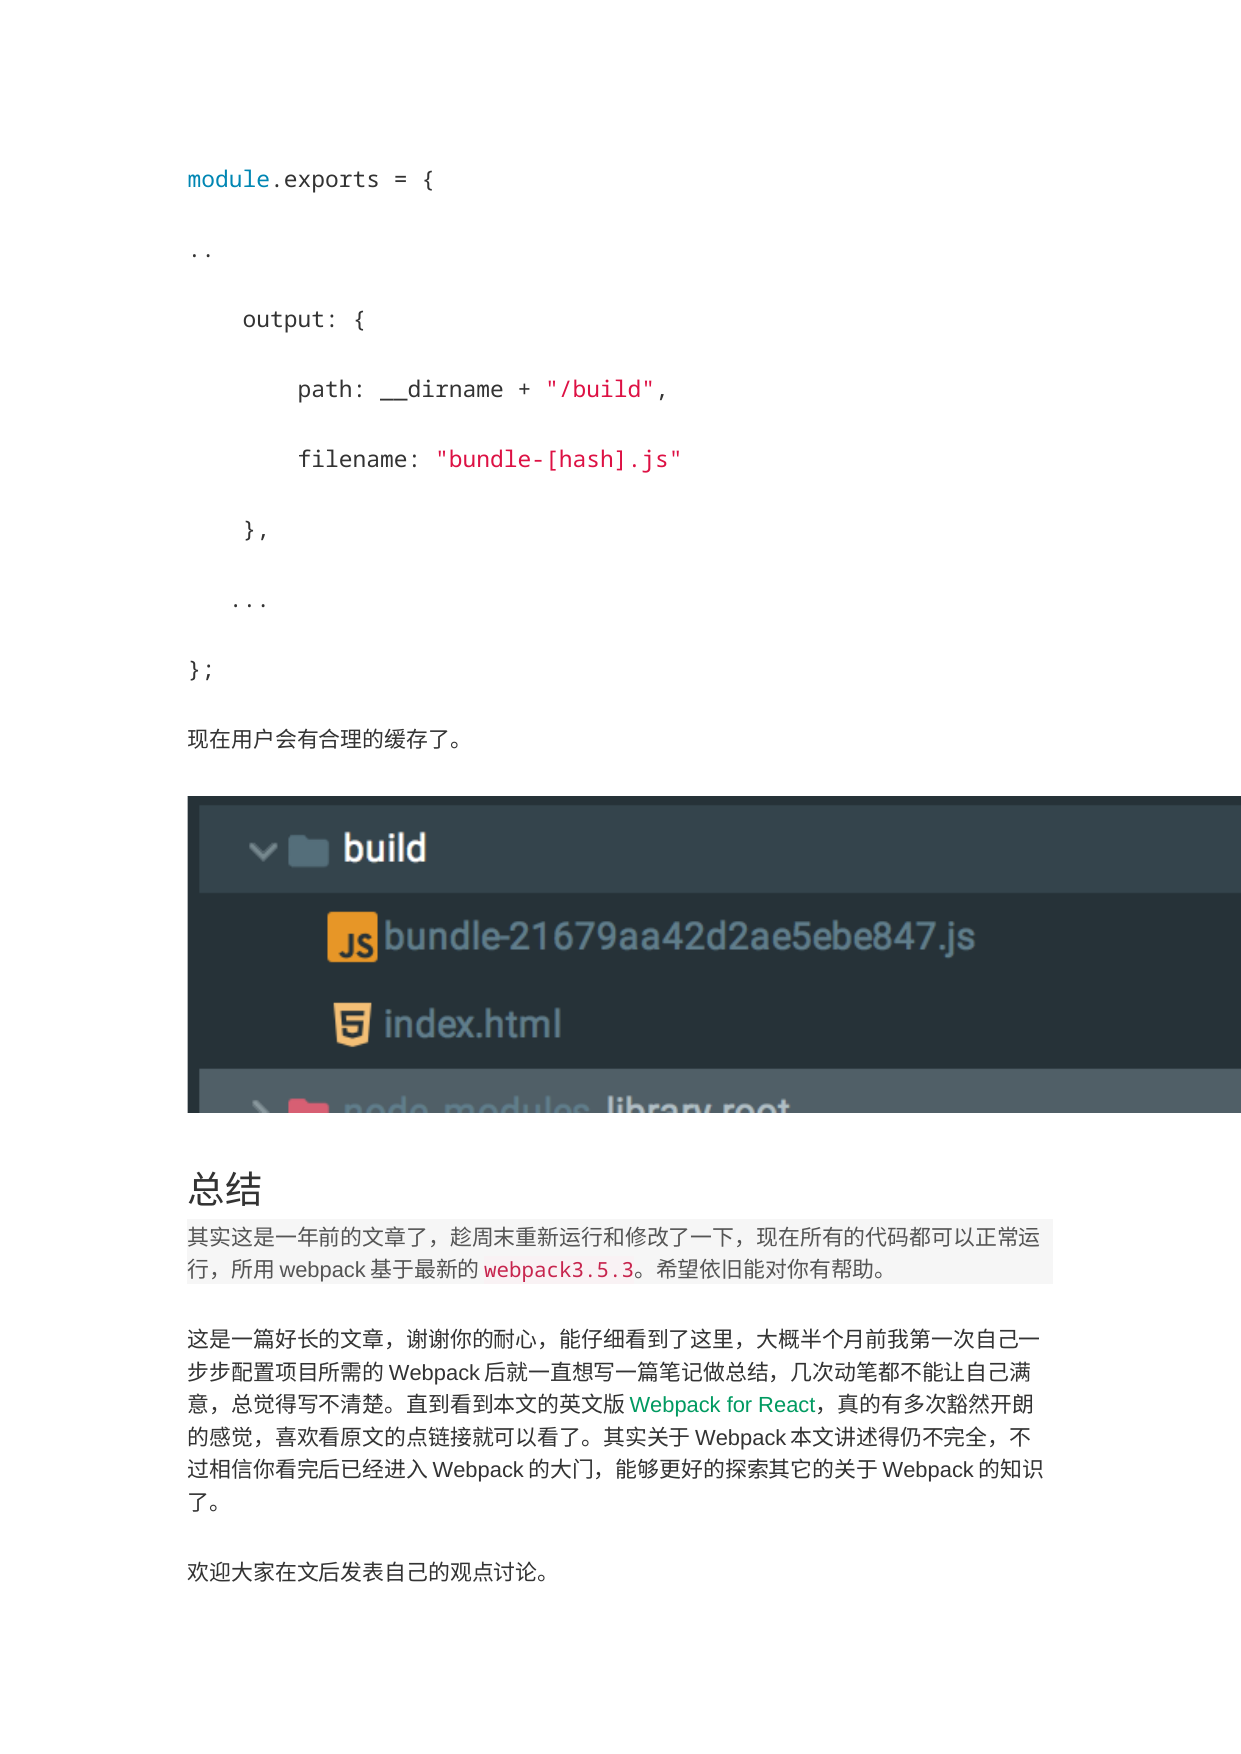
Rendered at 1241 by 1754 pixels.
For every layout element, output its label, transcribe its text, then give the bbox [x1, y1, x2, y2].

text 其实这是一年前的文章了，趁周末重新运行和修改了一下，现在所有的代码都可以正常运行，所用webpack基于最新的webpack3.5.3。希望依旧能对你有帮助。 [187, 1219, 1053, 1284]
text .. [187, 232, 1053, 264]
text 总结 [187, 1154, 1053, 1219]
picture [187, 796, 1241, 1113]
text module.exports = { [187, 162, 1053, 194]
text ... [187, 582, 1053, 614]
text output: { [187, 302, 1053, 334]
text filename: "bundle-[hash].js" [187, 442, 1053, 474]
text 现在用户会有合理的缓存了。 [187, 722, 1053, 754]
text 这是一篇好长的文章，谢谢你的耐心，能仔细看到了这里，大概半个月前我第一次自己一步步配置项目所需的Webpack后就一直想写一篇笔记做总结，几次动笔都不能让自己满意，总觉得写不清楚。直到看到本文的英文版Webpack for React，真的有多次豁然开朗的感觉，喜欢看原文的点链接就可以看了。其实关于Webpack本文讲述得仍不完全，不过相信你看完后已经进入Webpack的大门，能够更好的探索其它的关于Webpack的知识了。 [187, 1322, 1053, 1517]
text }; [187, 652, 1053, 684]
text 欢迎大家在文后发表自己的观点讨论。 [187, 1554, 1053, 1587]
text path: __dirname + "/build", [187, 372, 1053, 404]
text }, [187, 512, 1053, 544]
